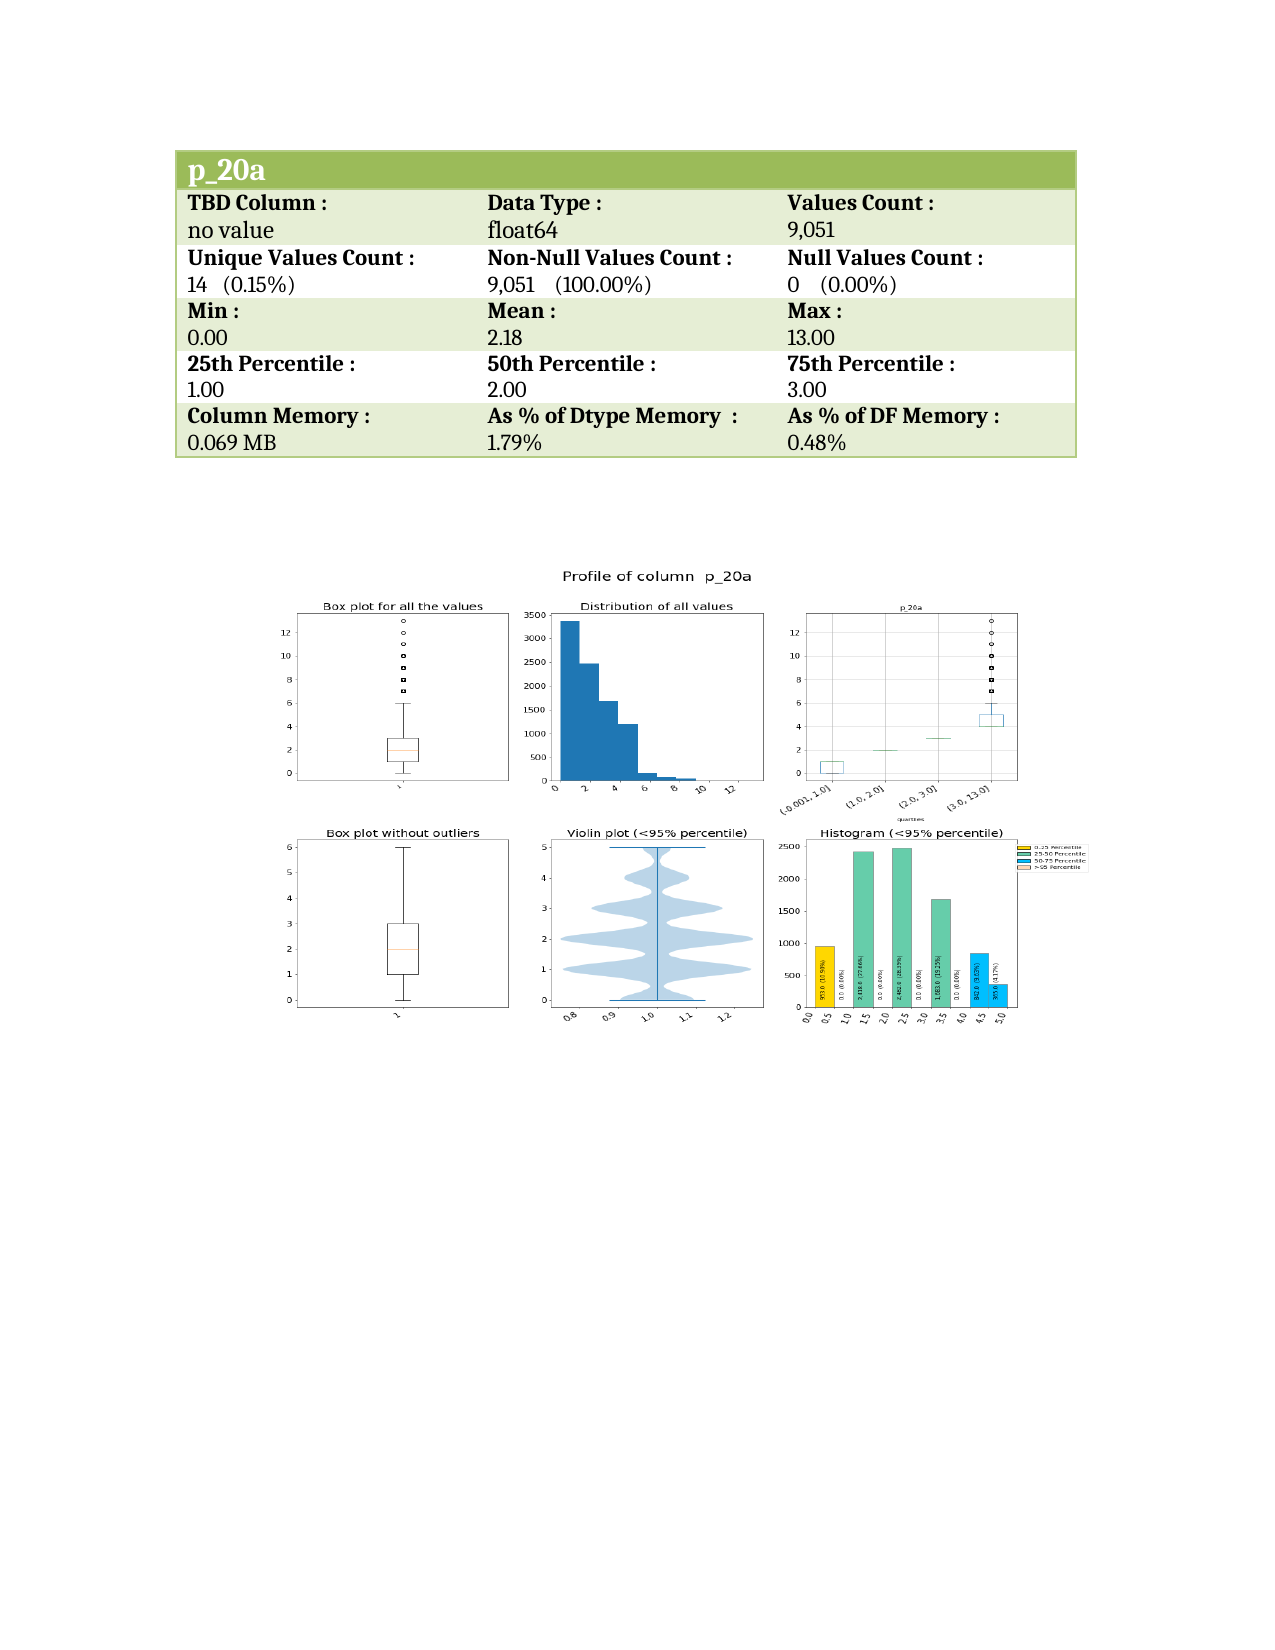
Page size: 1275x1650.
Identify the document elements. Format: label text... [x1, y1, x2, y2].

table_cell 25th Percentile : 1.00 [177, 351, 476, 403]
table_cell Max : 13.00 [776, 298, 1075, 351]
table_cell 50th Percentile : 2.00 [476, 351, 776, 403]
table_cell Null Values Count : 0 (0.00%) [776, 245, 1075, 298]
table_cell Non-Null Values Count : 9,051 (100.00%) [476, 245, 776, 298]
table_cell TBD Column : no value [177, 190, 476, 245]
picture [206, 560, 1107, 1086]
table_cell 75th Percentile : 3.00 [776, 351, 1075, 403]
table_header p_20a [177, 152, 1075, 188]
table_cell Mean : 2.18 [476, 298, 776, 351]
table_cell Column Memory : 0.069 MB [177, 403, 476, 456]
table_cell Values Count : 9,051 [776, 190, 1075, 245]
table_cell As % of Dtype Memory : 1.79% [476, 403, 776, 456]
table_cell Unique Values Count : 14 (0.15%) [177, 245, 476, 298]
table_cell As % of DF Memory : 0.48% [776, 403, 1075, 456]
table_cell Data Type : float64 [476, 190, 776, 245]
table_cell Min : 0.00 [177, 298, 476, 351]
